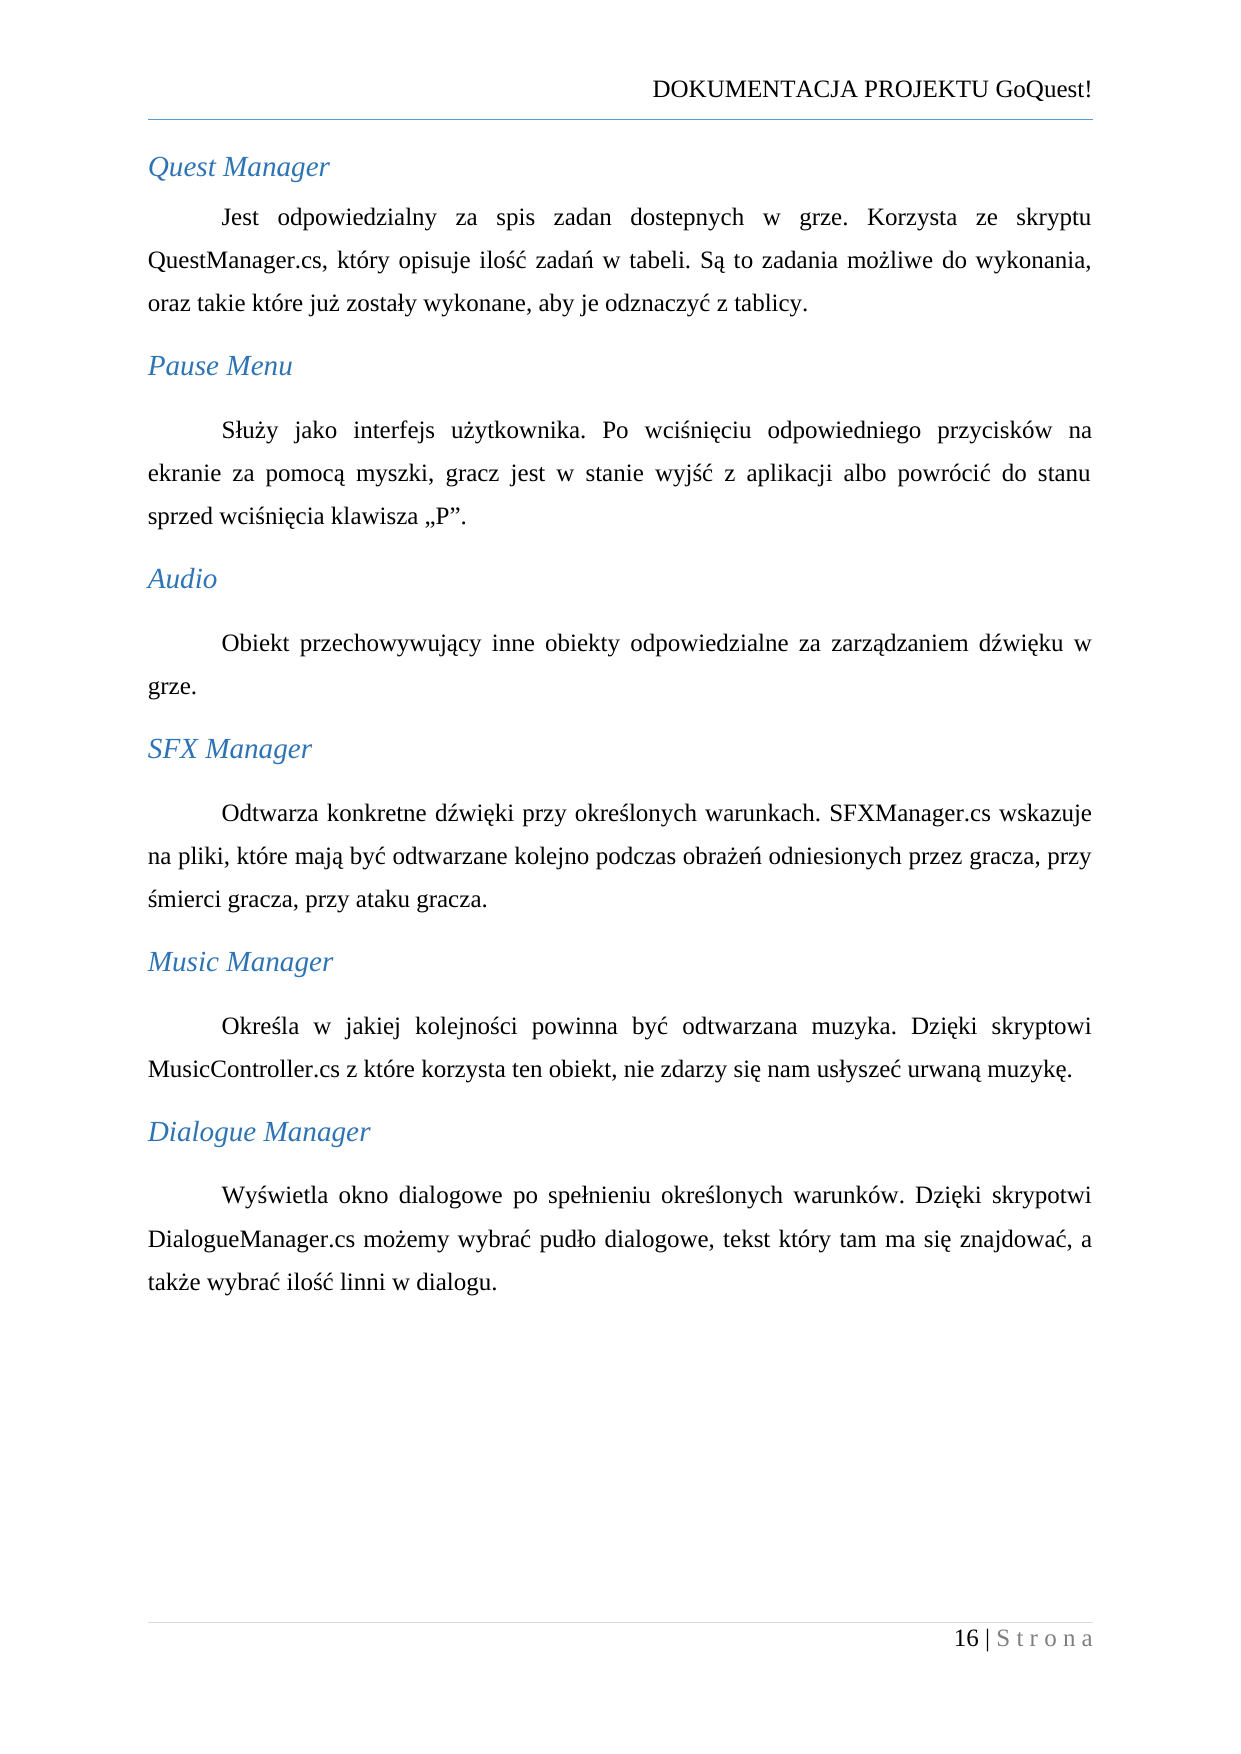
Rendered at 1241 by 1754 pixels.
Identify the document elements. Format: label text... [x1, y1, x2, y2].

text Audio [148, 561, 1093, 594]
text Wyświetla okno dialogowe po spełnieniu określonych warunków. Dzięki skrypotwi DialogueManager.cs możemy wybrać pudło dialogowe, tekst który tam ma się znajdować, a także wybrać ilość linni w dialogu. [148, 1181, 1093, 1296]
text Quest Manager [148, 149, 1093, 182]
text Określa w jakiej kolejności powinna być odtwarzana muzyka. Dzięki skryptowi MusicController.cs z które korzysta ten obiekt, nie zdarzy się nam usłyszeć urwaną muzykę. [148, 1011, 1093, 1083]
text Jest odpowiedzialny za spis zadan dostepnych w grze. Korzysta ze skryptu QuestManager.cs, który opisuje ilość zadań w tabeli. Są to zadania możliwe do wykonania, oraz takie które już zostały wykonane, aby je odznaczyć z tablicy. [148, 202, 1093, 317]
text Music Manager [148, 944, 1093, 977]
text Służy jako interfejs użytkownika. Po wciśnięciu odpowiedniego przycisków na ekranie za pomocą myszki, gracz jest w stanie wyjść z aplikacji albo powrócić do stanu sprzed wciśnięcia klawisza „P”. [148, 415, 1093, 530]
text Pause Menu [148, 348, 1093, 381]
text Odtwarza konkretne dźwięki przy określonych warunkach. SFXManager.cs wskazuje na pliki, które mają być odtwarzane kolejno podczas obrażeń odniesionych przez gracza, przy śmierci gracza, przy ataku gracza. [148, 798, 1093, 913]
text SFX Manager [148, 731, 1093, 764]
text Dialogue Manager [148, 1114, 1093, 1147]
text Obiekt przechowywujący inne obiekty odpowiedzialne za zarządzaniem dźwięku w grze. [148, 628, 1093, 700]
